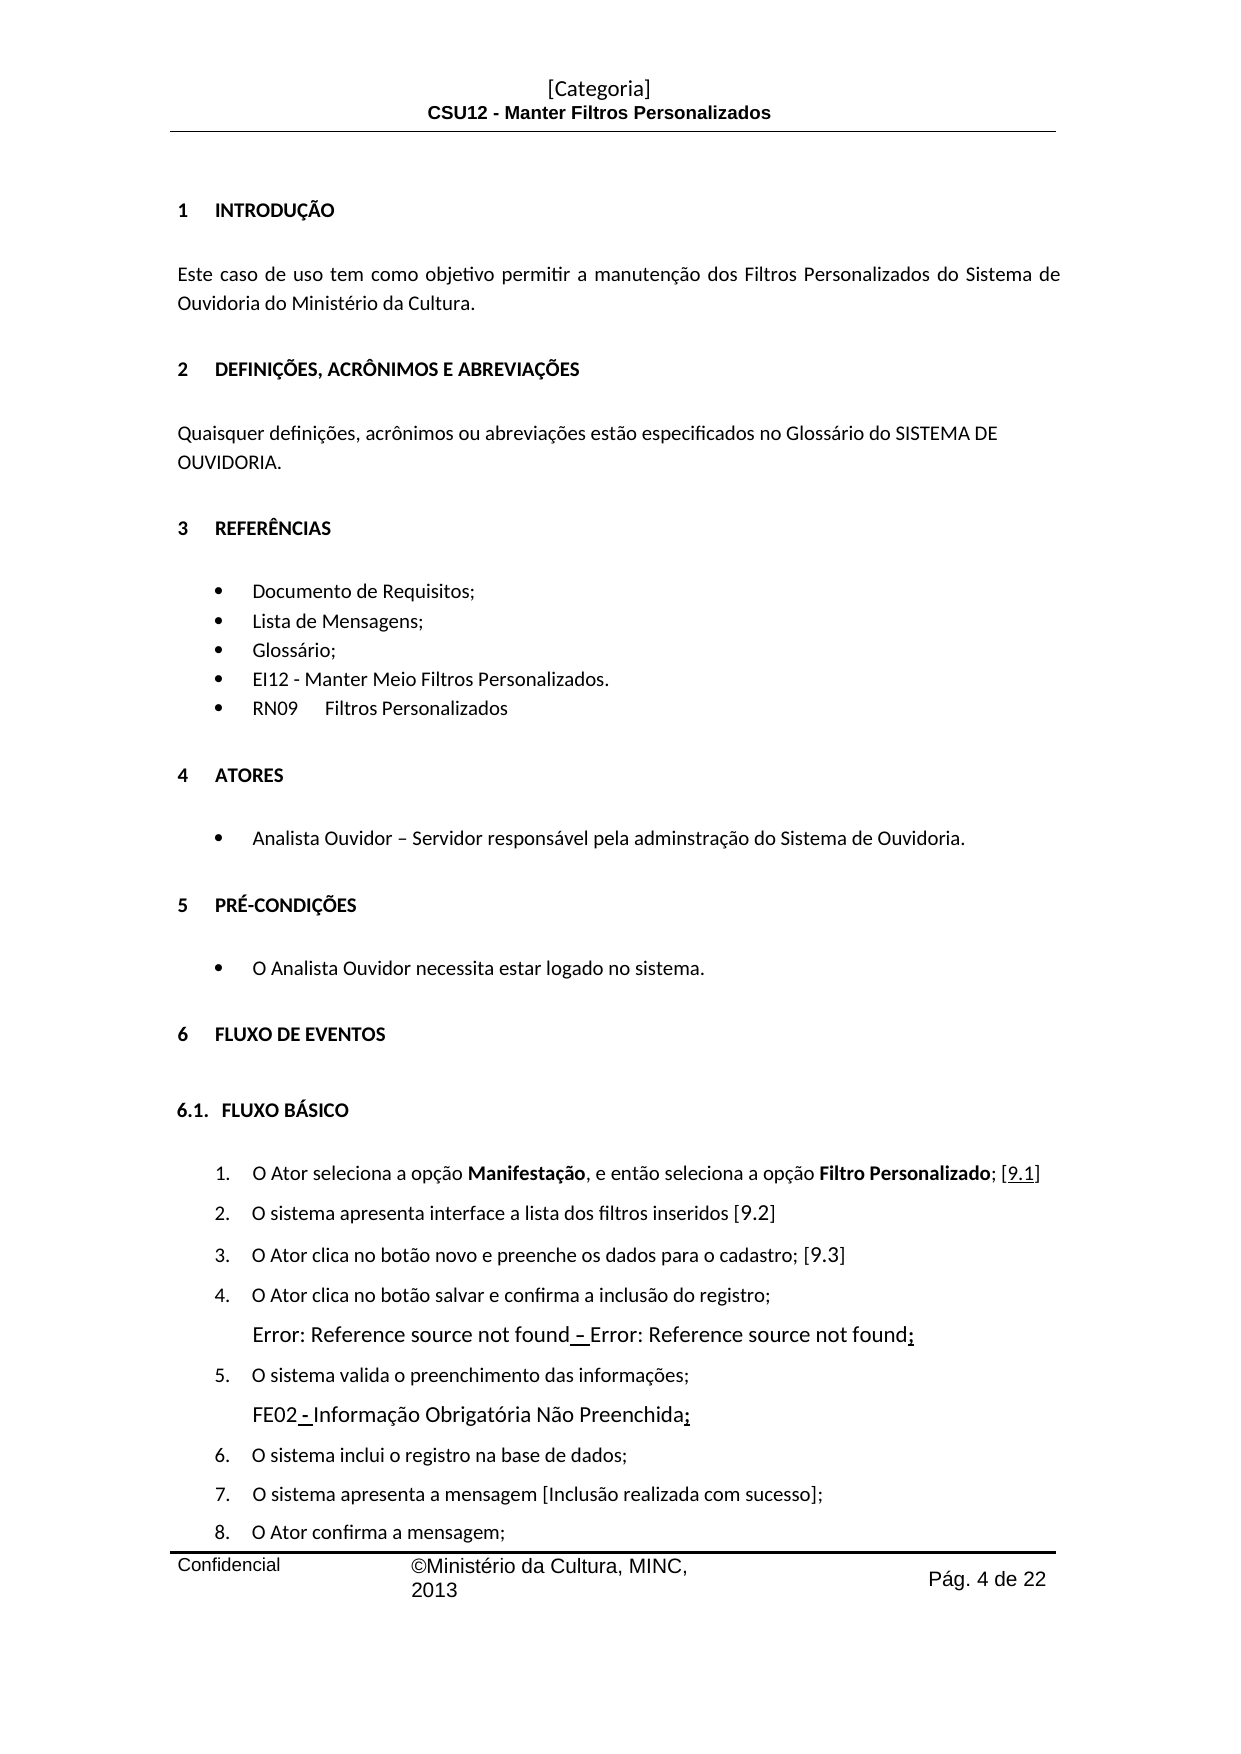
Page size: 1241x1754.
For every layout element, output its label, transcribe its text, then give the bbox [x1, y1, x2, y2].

subtitle Fluxo Básico [177, 1097, 1063, 1123]
list O sistema valida o preenchimento das informações; [214, 1362, 1063, 1388]
subtitle Atores [177, 762, 1063, 787]
list O Ator clica no botão novo e preenche os dados para o cadastro; [9.3] [214, 1240, 1063, 1268]
list EI12 - Manter Meio Filtros Personalizados. [215, 666, 1063, 692]
list O Ator clica no botão salvar e confirma a inclusão do registro; [214, 1282, 1063, 1308]
list RN09 Filtros Personalizados [215, 695, 1063, 721]
list O Analista Ouvidor necessita estar logado no sistema. [215, 955, 1063, 980]
list FE01 - Informação Obrigatória Não Preenchida; [252, 1401, 1063, 1429]
list O sistema inclui o registro na base de dados; [214, 1443, 1063, 1468]
subtitle Definições, Acrônimos e Abreviações [177, 357, 1063, 382]
list O Ator seleciona a opção Manifestação, e então seleciona a opção Filtro Personalizado; [9.1] [215, 1160, 1063, 1186]
text Quaisquer definições, acrônimos ou abreviações estão especificados no Glossário do SISTEMA DE OUVIDORIA. [177, 420, 1063, 474]
list Documento de Requisitos; [215, 579, 1063, 604]
text Este caso de uso tem como objetivo permitir a manutenção dos Filtros Personalizados do Sistema de Ouvidoria do Ministério da Cultura. [177, 261, 1063, 315]
list Glossário; [215, 637, 1063, 662]
subtitle Referências [177, 516, 1063, 541]
subtitle INTRODUÇÃO [177, 198, 1063, 223]
list Analista Ouvidor – Servidor responsável pela adminstração do Sistema de Ouvidoria. [215, 825, 1063, 851]
list Lista de Mensagens; [215, 608, 1063, 633]
subtitle Pré-condições [177, 892, 1063, 917]
list O sistema apresenta a mensagem [Inclusão realizada com sucesso]; [215, 1481, 1063, 1506]
list O sistema apresenta interface a lista dos filtros inseridos [9.2] [214, 1198, 1063, 1226]
list O Ator confirma a mensagem; [214, 1519, 1063, 1544]
subtitle Fluxo de Eventos [177, 1022, 1063, 1047]
